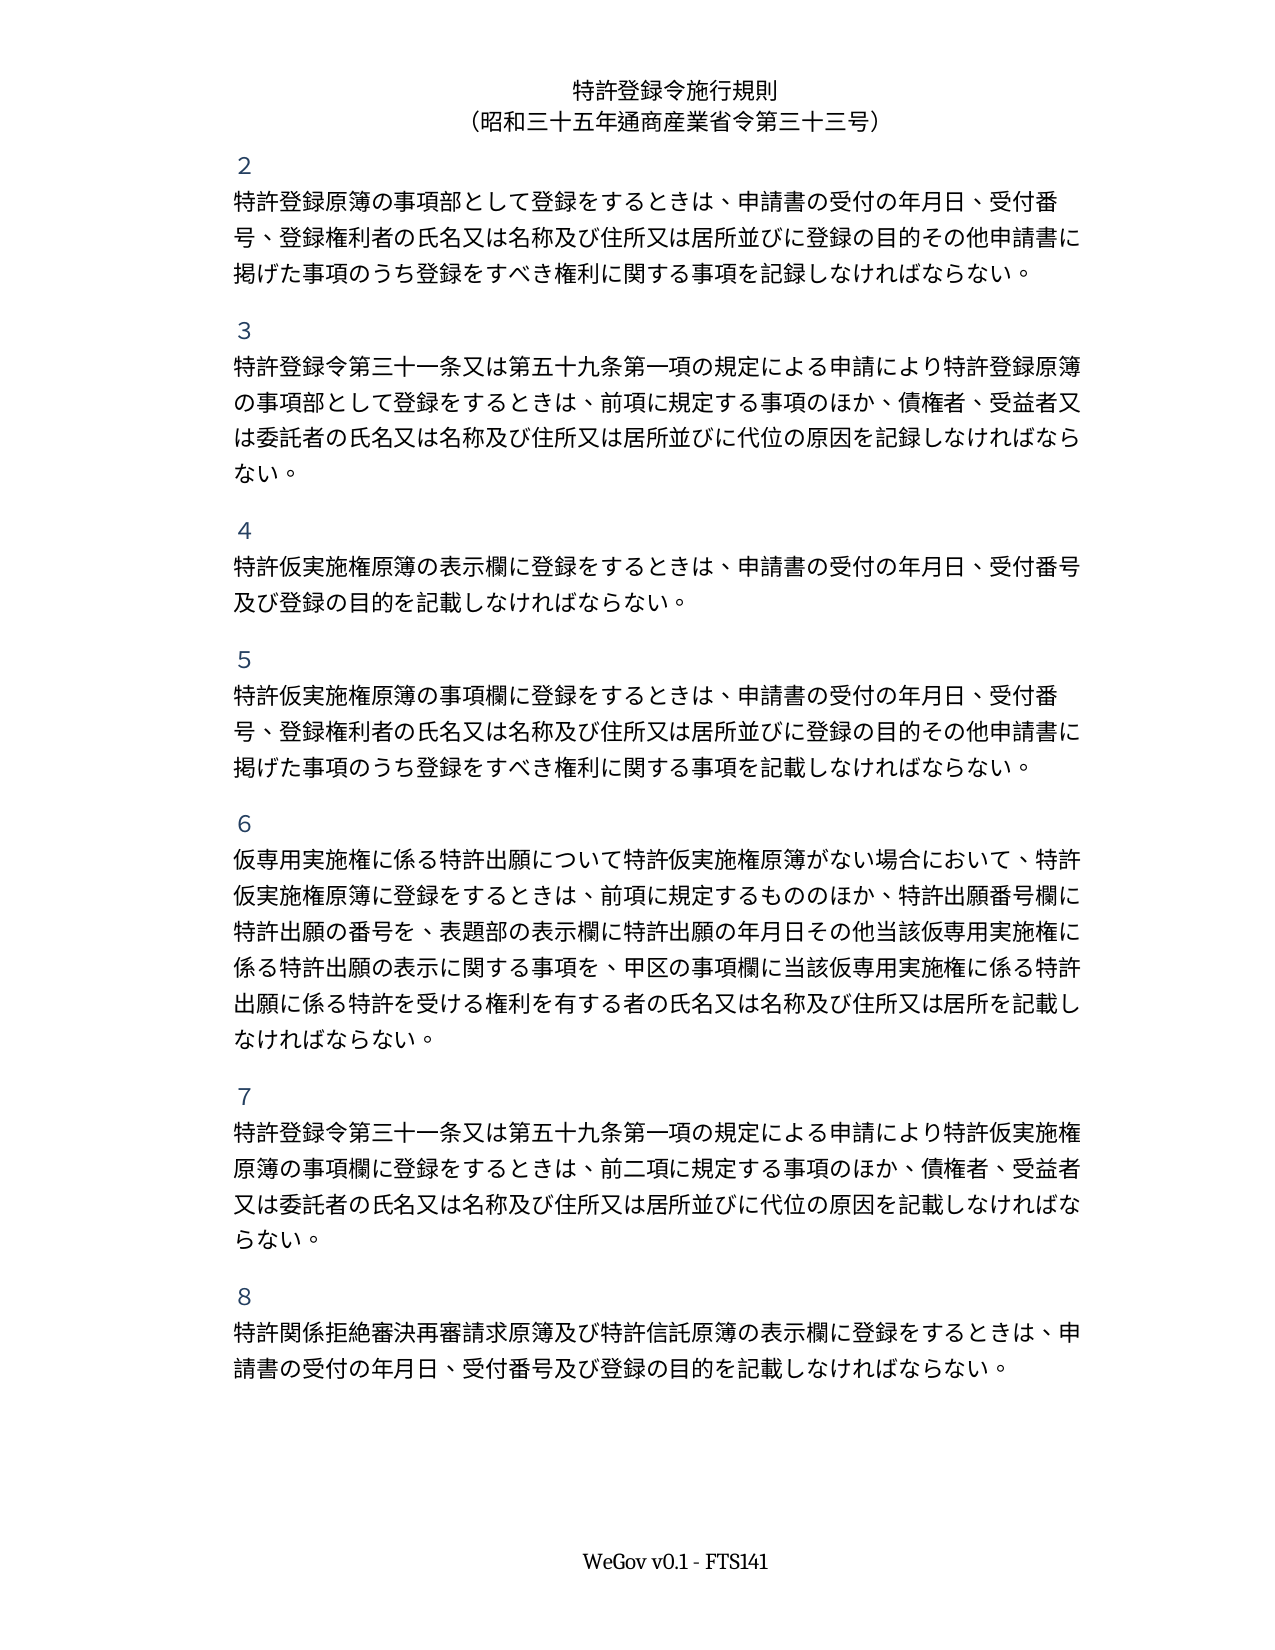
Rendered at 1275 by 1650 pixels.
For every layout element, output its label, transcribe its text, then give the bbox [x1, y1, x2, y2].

subtitle ３ [233, 314, 1087, 346]
subtitle ２ [233, 150, 1087, 181]
text 特許仮実施権原簿の表示欄に登録をするときは、申請書の受付の年月日、受付番号及び登録の目的を記載しなければならない。 [233, 551, 1087, 618]
subtitle ７ [233, 1081, 1087, 1112]
text 特許登録令第三十一条又は第五十九条第一項の規定による申請により特許仮実施権原簿の事項欄に登録をするときは、前二項に規定する事項のほか、債権者、受益者又は委託者の氏名又は名称及び住所又は居所並びに代位の原因を記載しなければならない。 [233, 1117, 1087, 1256]
subtitle ５ [233, 644, 1087, 675]
text 特許登録原簿の事項部として登録をするときは、申請書の受付の年月日、受付番号、登録権利者の氏名又は名称及び住所又は居所並びに登録の目的その他申請書に掲げた事項のうち登録をすべき権利に関する事項を記録しなければならない。 [233, 186, 1087, 289]
subtitle ８ [233, 1281, 1087, 1312]
subtitle ６ [233, 808, 1087, 839]
text 特許登録令第三十一条又は第五十九条第一項の規定による申請により特許登録原簿の事項部として登録をするときは、前項に規定する事項のほか、債権者、受益者又は委託者の氏名又は名称及び住所又は居所並びに代位の原因を記録しなければならない。 [233, 351, 1087, 489]
text 特許関係拒絶審決再審請求原簿及び特許信託原簿の表示欄に登録をするときは、申請書の受付の年月日、受付番号及び登録の目的を記載しなければならない。 [233, 1317, 1087, 1384]
subtitle ４ [233, 515, 1087, 546]
text 仮専用実施権に係る特許出願について特許仮実施権原簿がない場合において、特許仮実施権原簿に登録をするときは、前項に規定するもののほか、特許出願番号欄に特許出願の番号を、表題部の表示欄に特許出願の年月日その他当該仮専用実施権に係る特許出願の表示に関する事項を、甲区の事項欄に当該仮専用実施権に係る特許出願に係る特許を受ける権利を有する者の氏名又は名称及び住所又は居所を記載しなければならない。 [233, 844, 1087, 1055]
text 特許仮実施権原簿の事項欄に登録をするときは、申請書の受付の年月日、受付番号、登録権利者の氏名又は名称及び住所又は居所並びに登録の目的その他申請書に掲げた事項のうち登録をすべき権利に関する事項を記載しなければならない。 [233, 680, 1087, 783]
